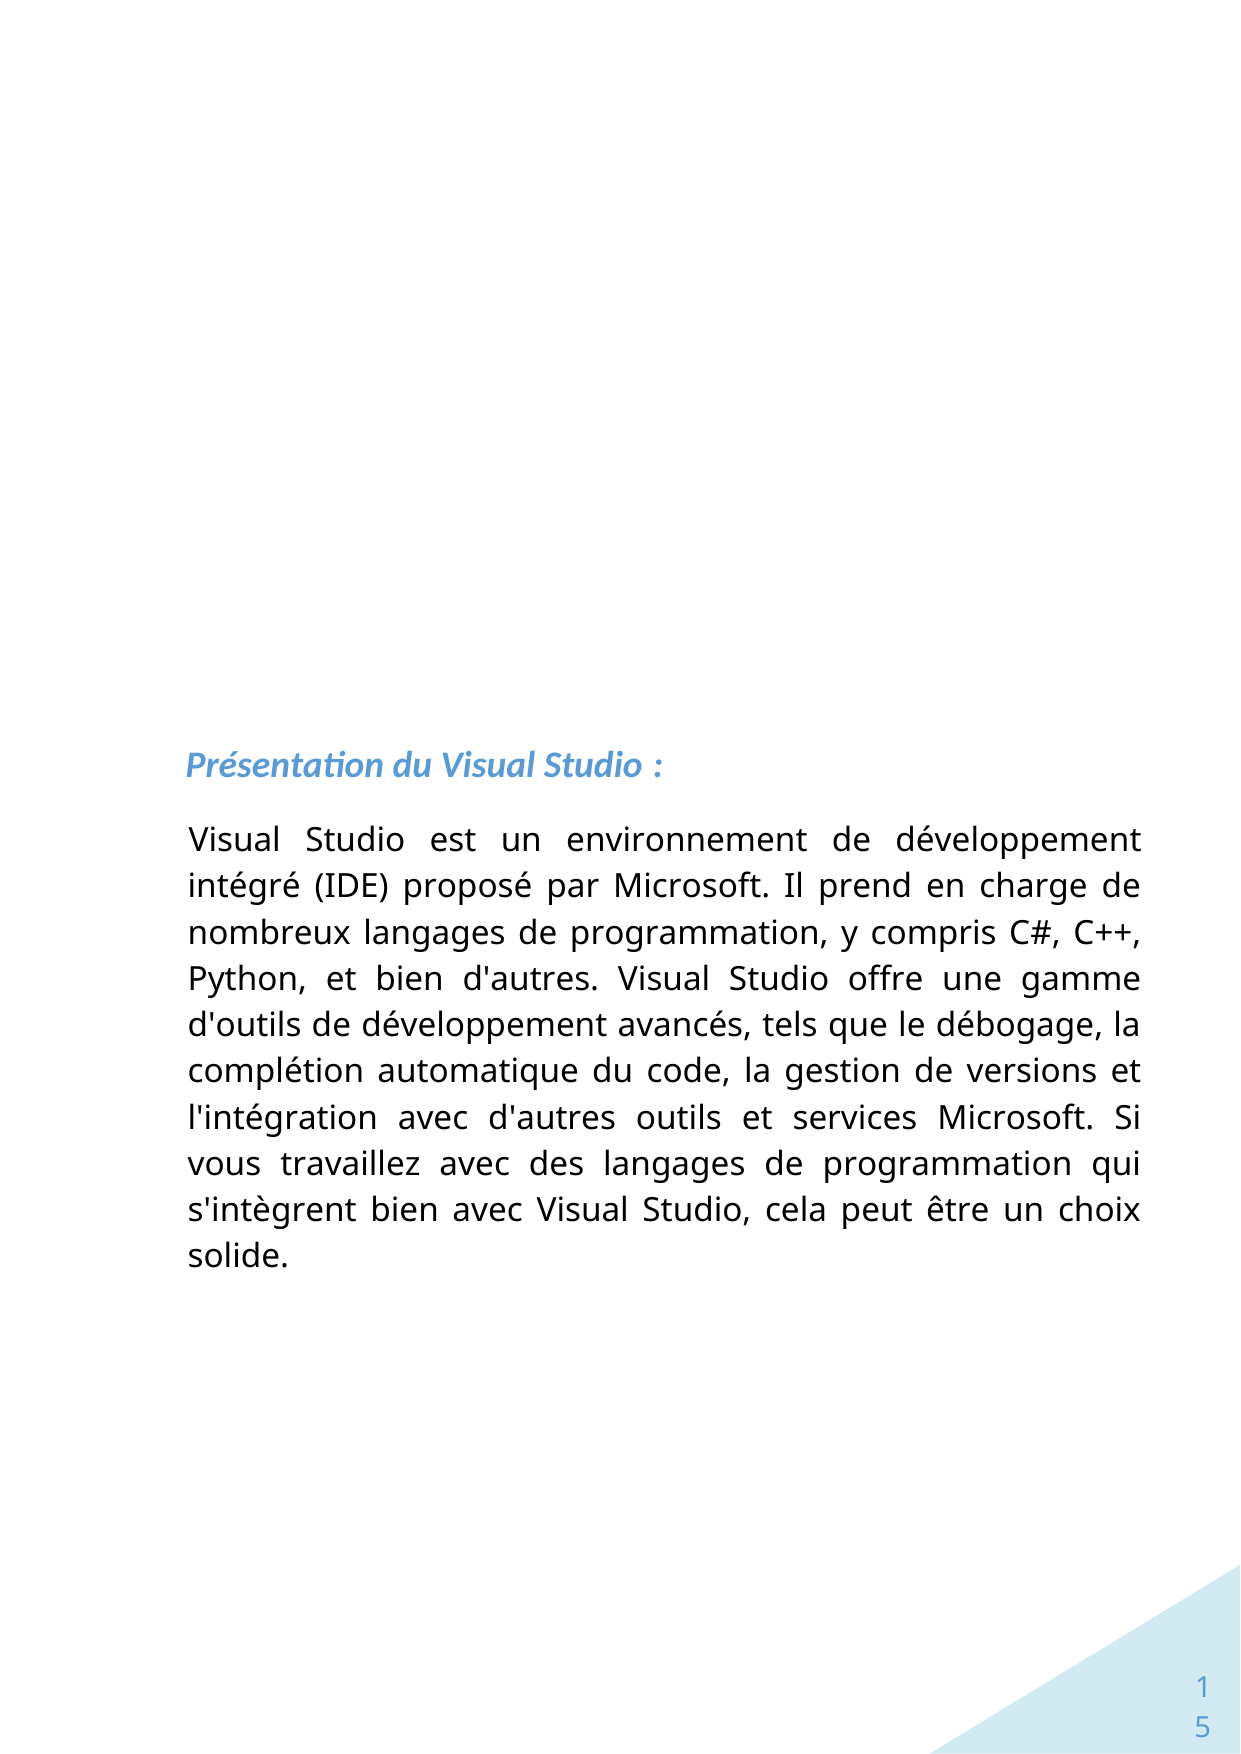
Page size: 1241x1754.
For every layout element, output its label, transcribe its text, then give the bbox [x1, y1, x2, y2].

text Visual Studio est un environnement de développement intégré (IDE) proposé par Microsoft. Il prend en charge de nombreux langages de programmation, y compris C#, C++, Python, et bien d'autres. Visual Studio offre une gamme d'outils de développement avancés, tels que le débogage, la complétion automatique du code, la gestion de versions et l'intégration avec d'autres outils et services Microsoft. Si vous travaillez avec des langages de programmation qui s'intègrent bien avec Visual Studio, cela peut être un choix solide. [187, 816, 1142, 1278]
text Présentation du Visual Studio : [94, 741, 1144, 787]
